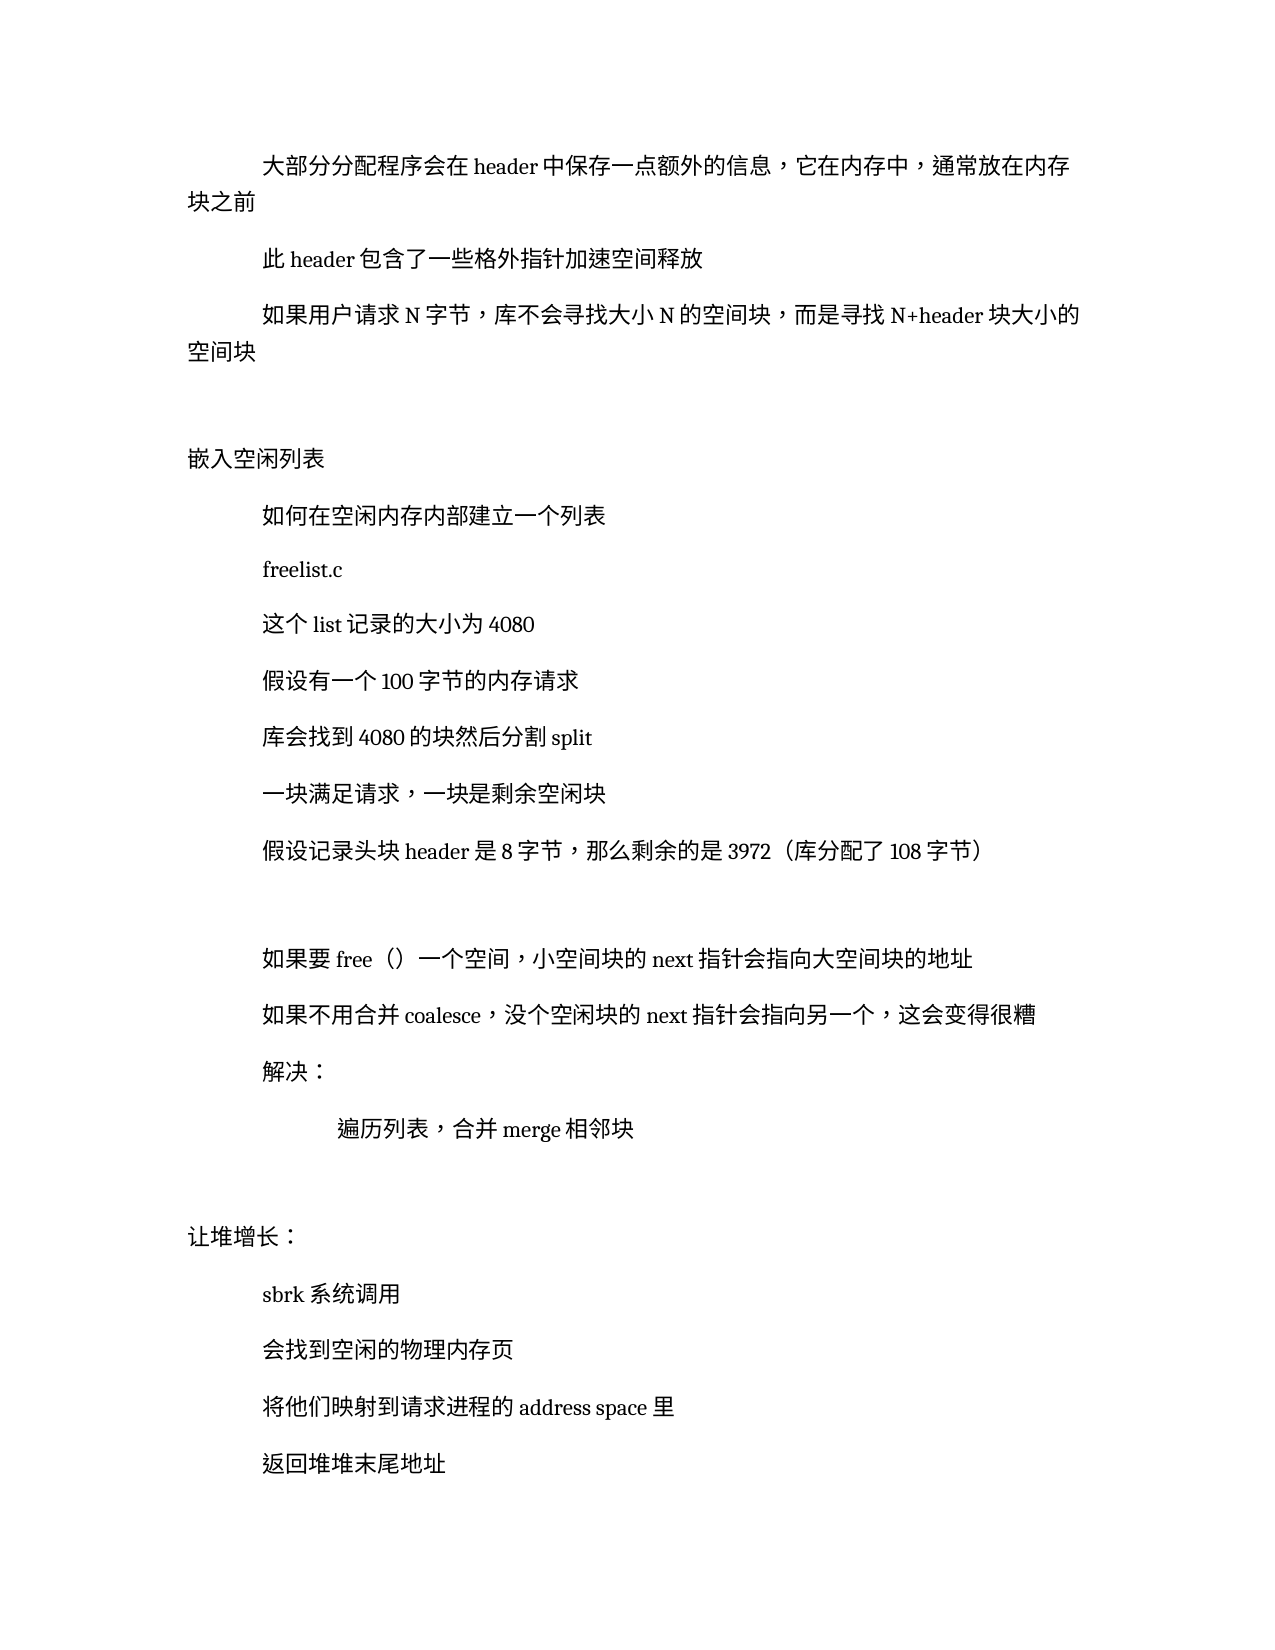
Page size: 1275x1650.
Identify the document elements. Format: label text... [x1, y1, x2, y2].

text 让堆增长： [187, 1221, 1087, 1252]
text 假设有一个100字节的内存请求 [187, 664, 1087, 696]
text 这个list记录的大小为4080 [187, 608, 1087, 639]
text 解决： [187, 1056, 1087, 1087]
text 如果不用合并coalesce，没个空闲块的next指针会指向另一个，这会变得很糟 [187, 999, 1087, 1031]
text 将他们映射到请求进程的address space里 [187, 1391, 1087, 1422]
text 如何在空闲内存内部建立一个列表 [187, 500, 1087, 531]
text 如果要free（）一个空间，小空间块的next指针会指向大空间块的地址 [187, 943, 1087, 974]
text sbrk系统调用 [187, 1278, 1087, 1309]
text 嵌入空闲列表 [187, 443, 1087, 474]
text 大部分分配程序会在header中保存一点额外的信息，它在内存中，通常放在内存块之前 [187, 150, 1087, 217]
text 遍历列表，合并merge相邻块 [187, 1113, 1087, 1144]
text freelist.c [187, 557, 1087, 583]
text 假设记录头块header是8字节，那么剩余的是3972（库分配了108字节） [187, 835, 1087, 866]
text 库会找到4080的块然后分割split [187, 721, 1087, 753]
text 一块满足请求，一块是剩余空闲块 [187, 778, 1087, 809]
text 会找到空闲的物理内存页 [187, 1334, 1087, 1366]
text 返回堆堆末尾地址 [187, 1448, 1087, 1479]
text 此header包含了一些格外指针加速空间释放 [187, 243, 1087, 274]
text 如果用户请求N字节，库不会寻找大小N的空间块，而是寻找N+header块大小的空间块 [187, 299, 1087, 367]
